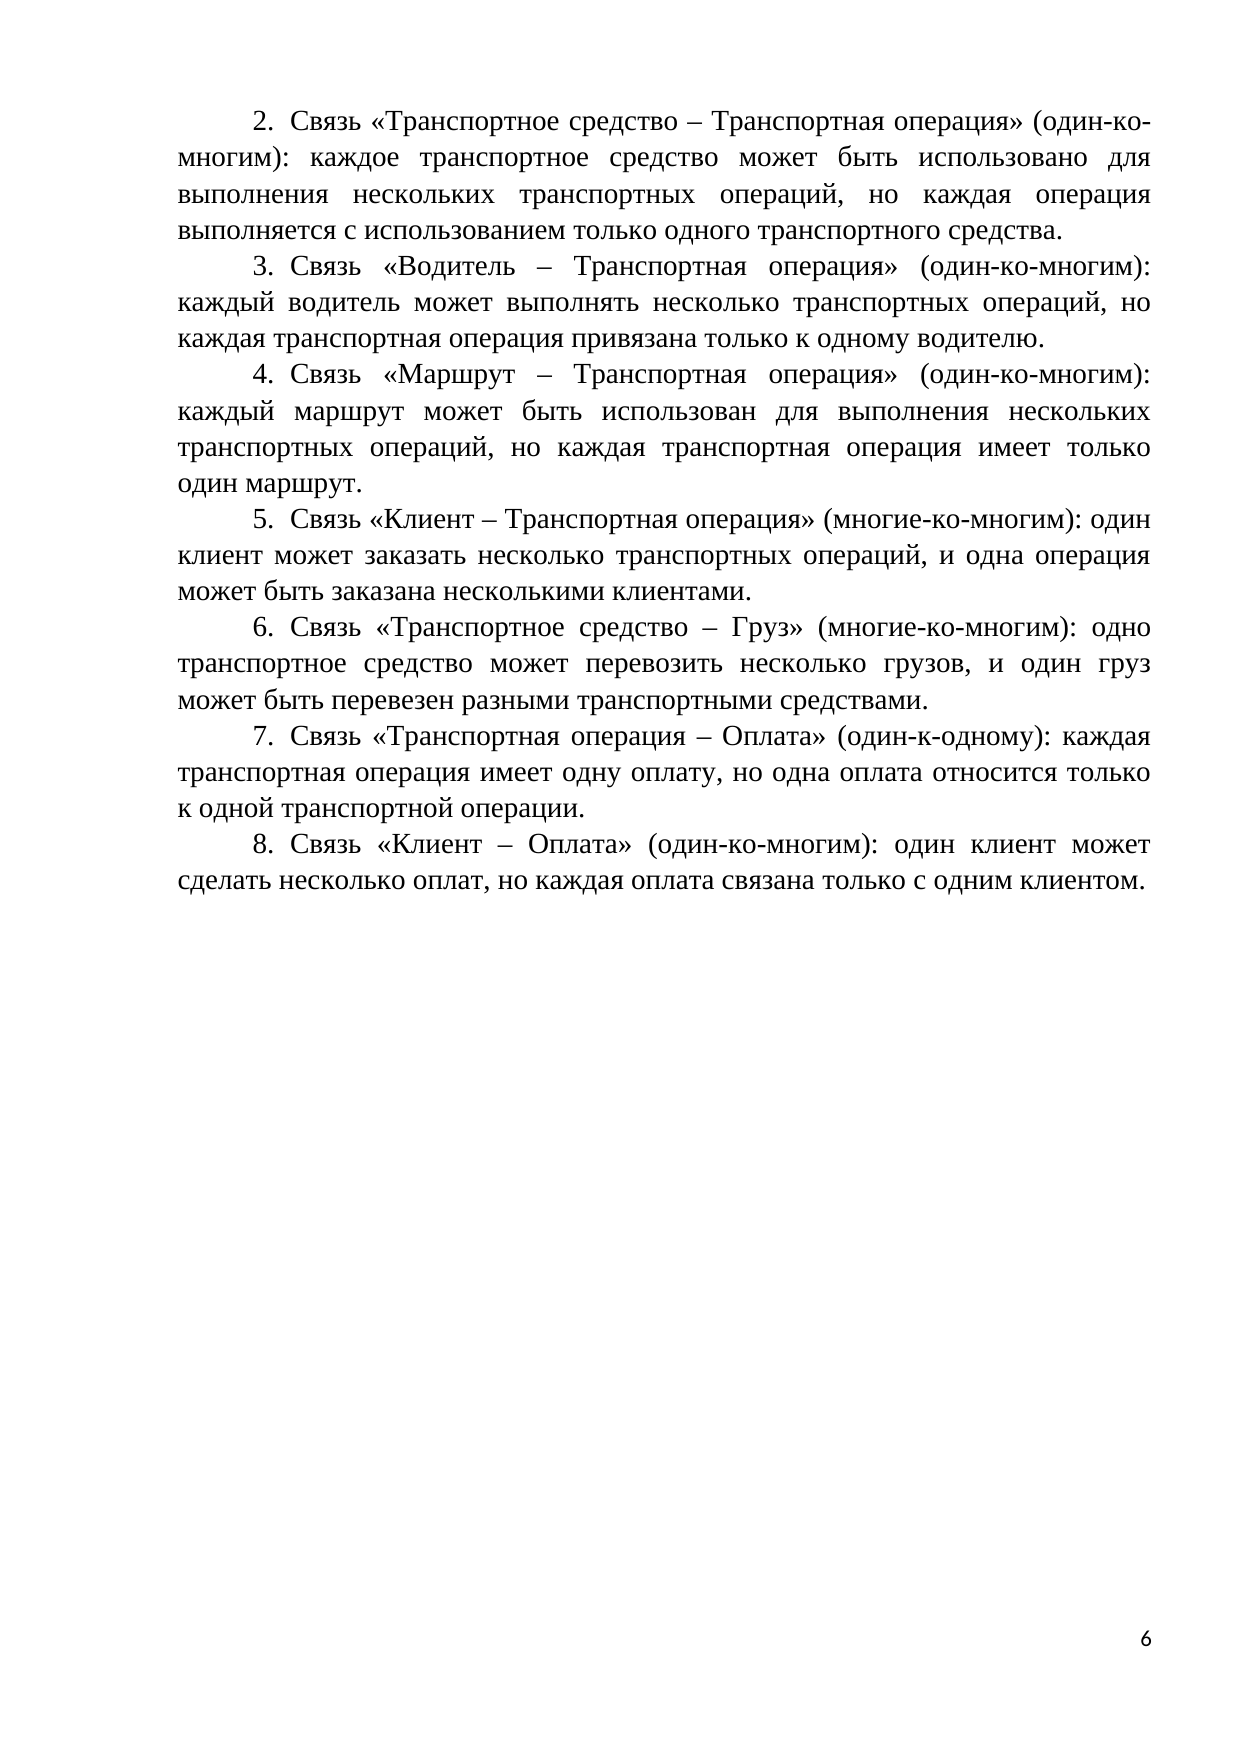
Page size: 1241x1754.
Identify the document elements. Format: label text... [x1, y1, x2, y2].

list Связь «Транспортное средство – Груз» (многие-ко-многим): одно транспортное средство может перевозить несколько грузов, и один груз может быть перевезен разными транспортными средствами. [177, 609, 1152, 715]
list Связь «Водитель – Транспортная операция» (один-ко-многим): каждый водитель может выполнять несколько транспортных операций, но каждая транспортная операция привязана только к одному водителю. [177, 248, 1152, 354]
list Связь «Клиент – Транспортная операция» (многие-ко-многим): один клиент может заказать несколько транспортных операций, и одна операция может быть заказана несколькими клиентами. [177, 501, 1152, 607]
list Связь «Транспортная операция – Оплата» (один-к-одному): каждая транспортная операция имеет одну оплату, но одна оплата относится только к одной транспортной операции. [177, 718, 1152, 824]
list Связь «Клиент – Оплата» (один-ко-многим): один клиент может сделать несколько оплат, но каждая оплата связана только с одним клиентом. [177, 826, 1152, 896]
list Связь «Транспортное средство – Транспортная операция» (один-ко-многим): каждое транспортное средство может быть использовано для выполнения нескольких транспортных операций, но каждая операция выполняется с использованием только одного транспортного средства. [177, 103, 1152, 245]
list Связь «Маршрут – Транспортная операция» (один-ко-многим): каждый маршрут может быть использован для выполнения нескольких транспортных операций, но каждая транспортная операция имеет только один маршрут. [177, 356, 1152, 498]
